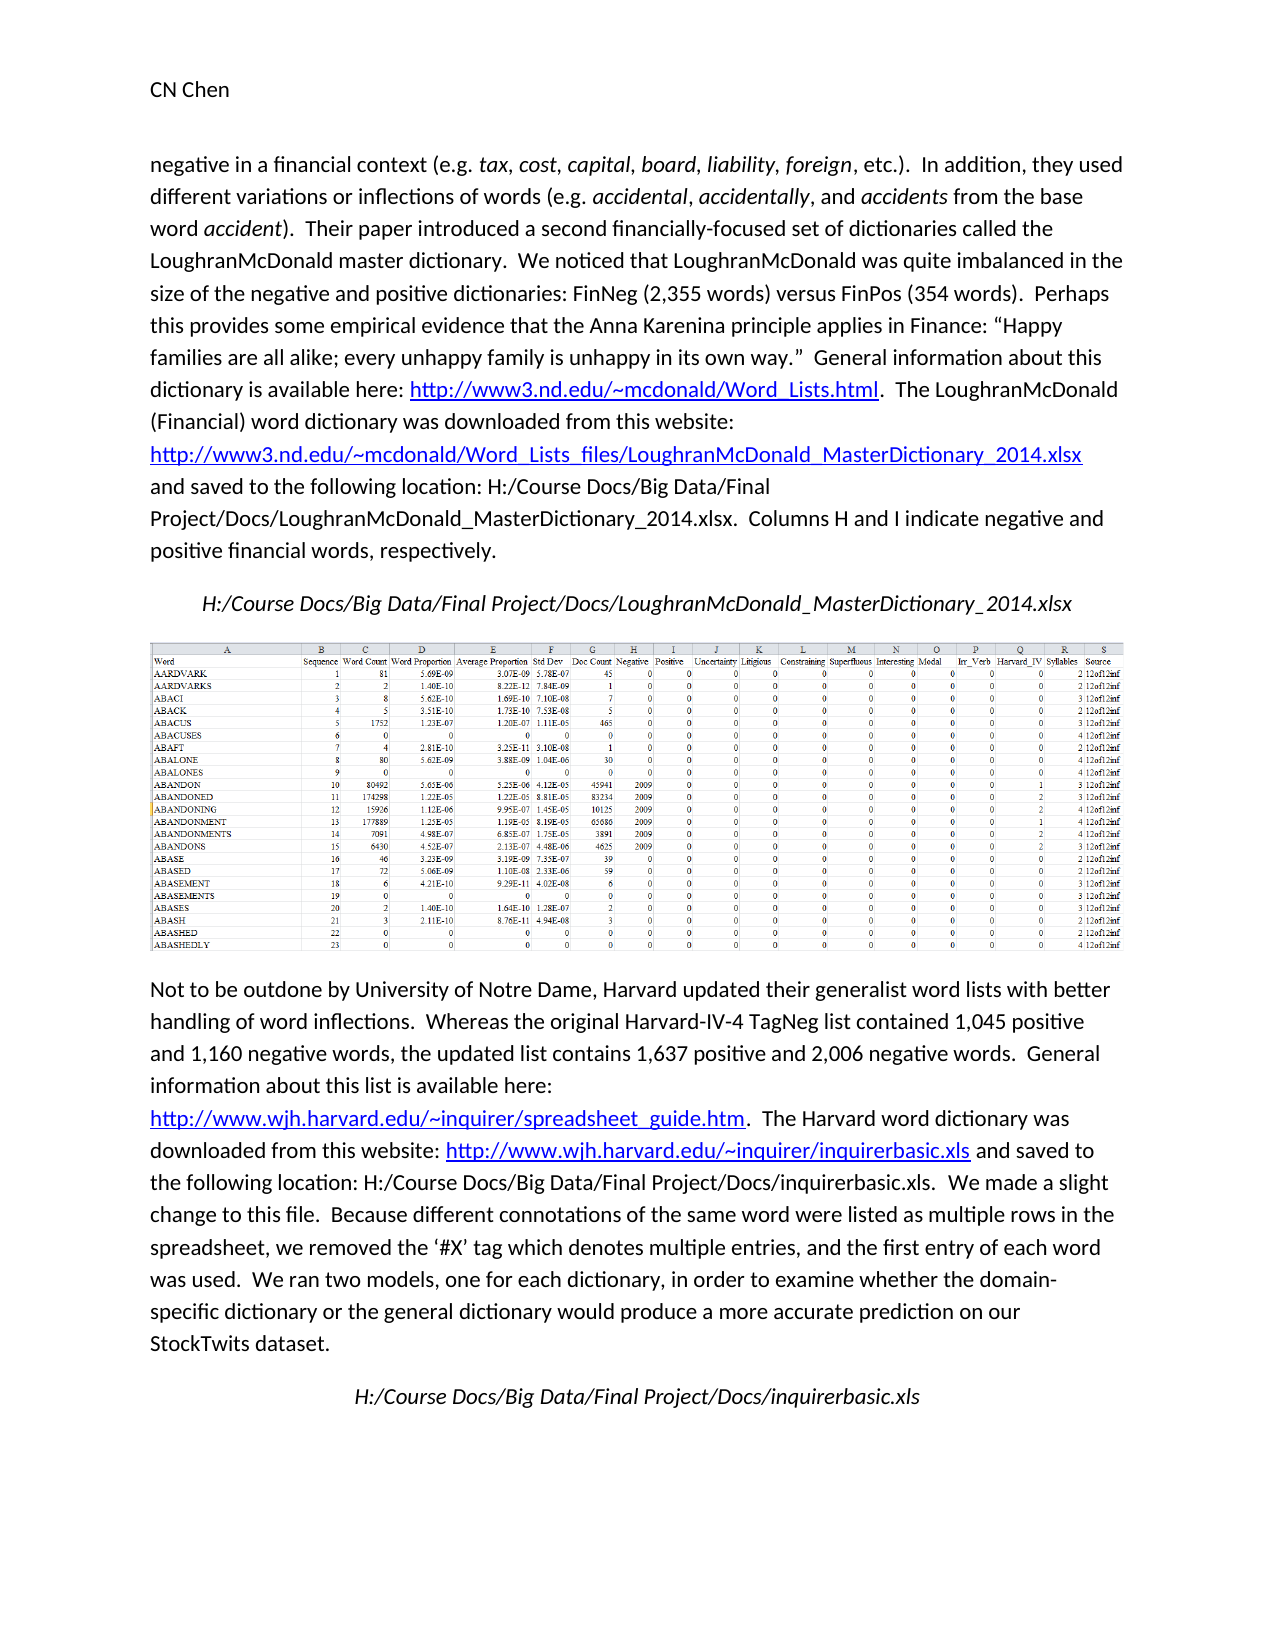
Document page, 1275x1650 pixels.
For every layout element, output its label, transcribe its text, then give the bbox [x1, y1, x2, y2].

text H:/Course Docs/Big Data/Final Project/Docs/LoughranMcDonald_MasterDictionary_2014.xlsx [150, 589, 1125, 617]
picture [150, 642, 1124, 951]
text Not to be outdone by University of Notre Dame, Harvard updated their generalist word lists with better handling of word inflections. Whereas the original Harvard-IV-4 TagNeg list contained 1,045 positive and 1,160 negative words, the updated list contains 1,637 positive and 2,006 negative words. General information about this list is available here: http://www.wjh.harvard.edu/~inquirer/spreadsheet_guide.htm. The Harvard word dictionary was downloaded from this website: http://www.wjh.harvard.edu/~inquirer/inquirerbasic.xls and saved to the following location: H:/Course Docs/Big Data/Final Project/Docs/inquirerbasic.xls. We made a slight change to this file. Because different connotations of the same word were listed as multiple rows in the spreadsheet, we removed the ‘#X’ tag which denotes multiple entries, and the first entry of each word was used. We ran two models, one for each dictionary, in order to examine whether the domain-specific dictionary or the general dictionary would produce a more accurate prediction on our StockTwits dataset. [150, 975, 1125, 1357]
text H:/Course Docs/Big Data/Final Project/Docs/inquirerbasic.xls [150, 1382, 1125, 1410]
